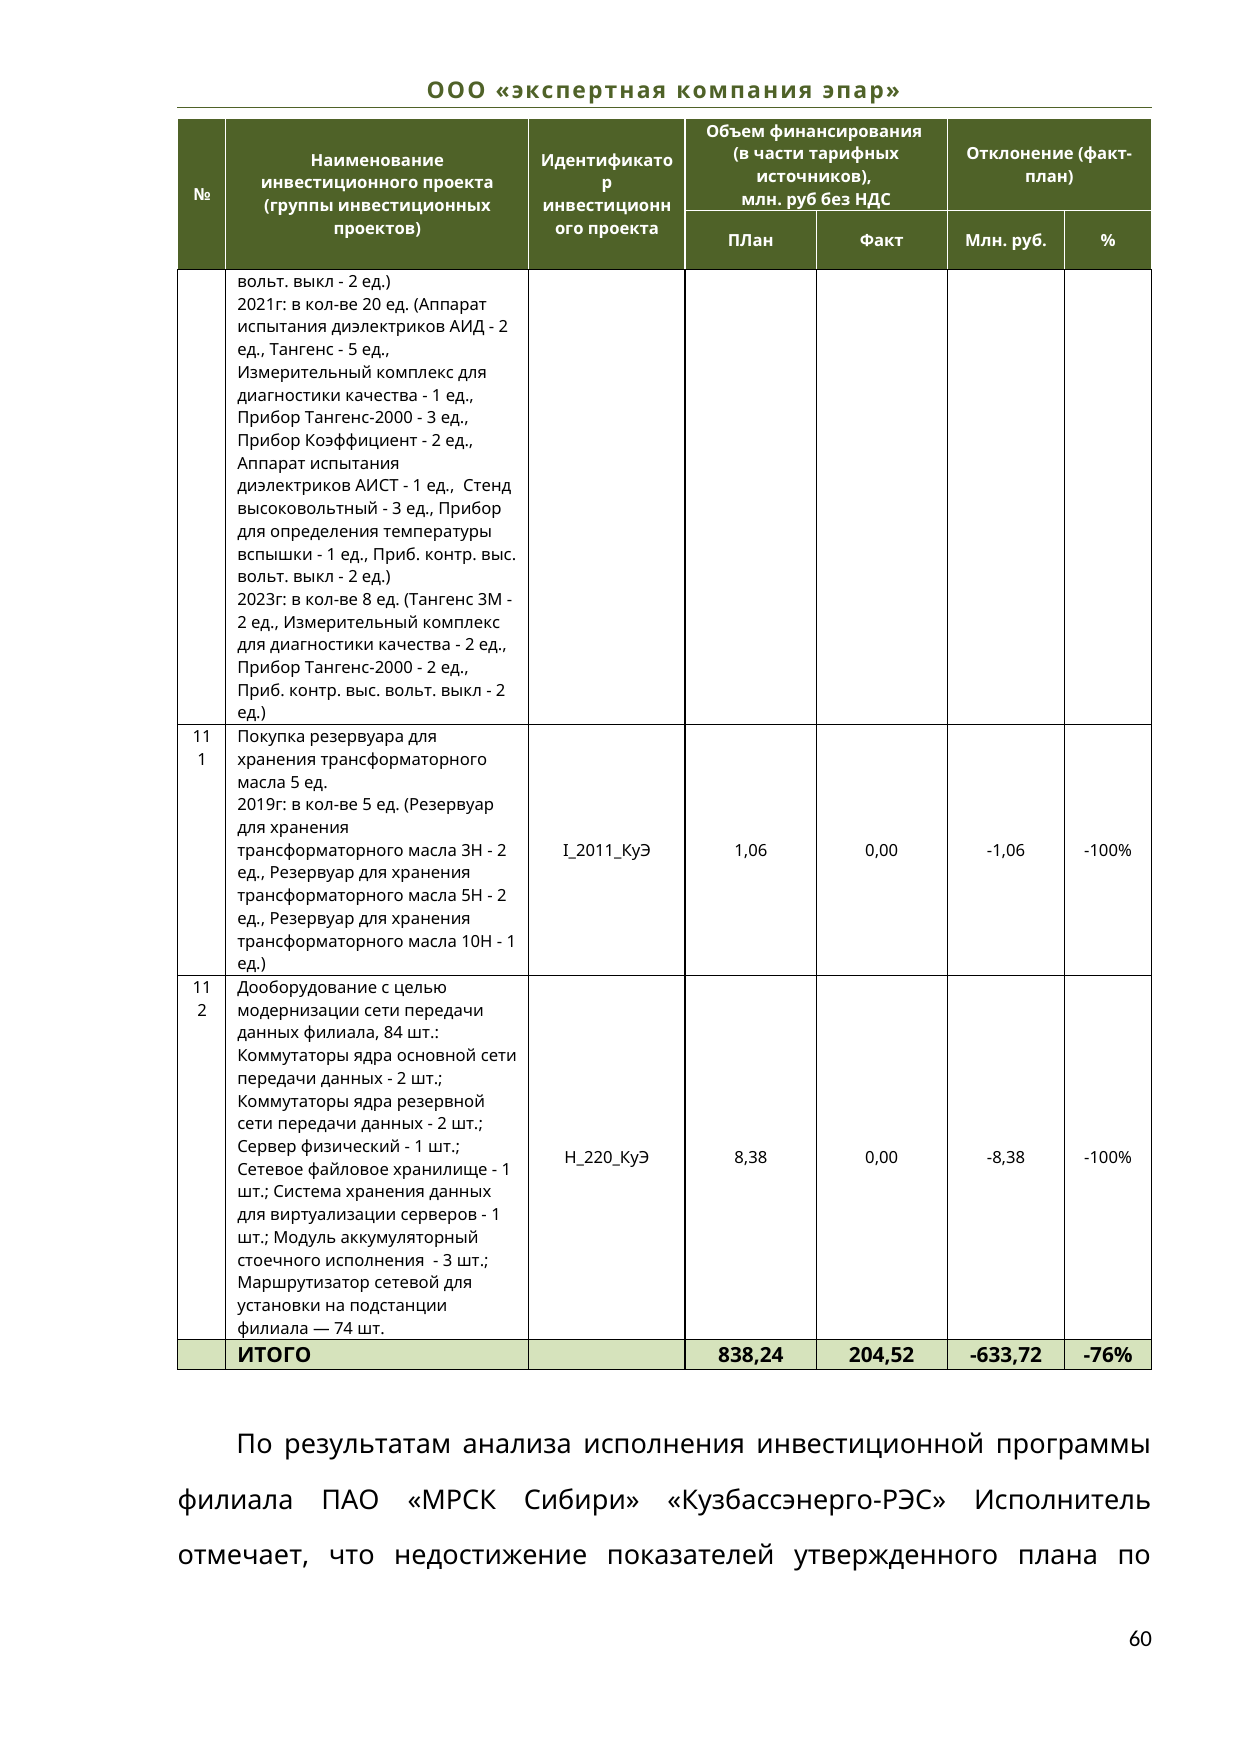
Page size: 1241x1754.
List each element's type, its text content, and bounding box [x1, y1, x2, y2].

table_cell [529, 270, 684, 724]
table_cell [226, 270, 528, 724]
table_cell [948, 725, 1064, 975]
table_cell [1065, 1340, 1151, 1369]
table_header Отклонение (факт-план) [948, 119, 1151, 210]
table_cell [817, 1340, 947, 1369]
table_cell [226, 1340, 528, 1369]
table_header Идентификатор инвестиционного проекта [529, 119, 684, 269]
table_header Объем финансирования (в части тарифных источников), млн. руб без НДС [686, 119, 947, 210]
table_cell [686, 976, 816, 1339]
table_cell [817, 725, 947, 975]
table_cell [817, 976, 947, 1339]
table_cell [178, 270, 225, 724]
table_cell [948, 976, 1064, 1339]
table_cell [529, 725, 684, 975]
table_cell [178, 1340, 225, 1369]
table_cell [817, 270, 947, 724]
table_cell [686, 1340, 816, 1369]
table_cell % [1065, 211, 1151, 269]
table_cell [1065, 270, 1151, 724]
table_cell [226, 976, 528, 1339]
table_cell ПЛан [686, 211, 816, 269]
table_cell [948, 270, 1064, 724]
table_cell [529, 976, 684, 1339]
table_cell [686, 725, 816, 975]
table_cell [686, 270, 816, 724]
table_cell Млн. руб. [948, 211, 1064, 269]
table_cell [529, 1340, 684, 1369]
table_header № [178, 119, 225, 269]
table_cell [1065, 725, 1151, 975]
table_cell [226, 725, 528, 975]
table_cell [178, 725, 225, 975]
table_header Наименование инвестиционного проекта (группы инвестиционных проектов) [226, 119, 528, 269]
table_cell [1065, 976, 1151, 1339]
table_cell Факт [817, 211, 947, 269]
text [177, 1425, 1152, 1572]
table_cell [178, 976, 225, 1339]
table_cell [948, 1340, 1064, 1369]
